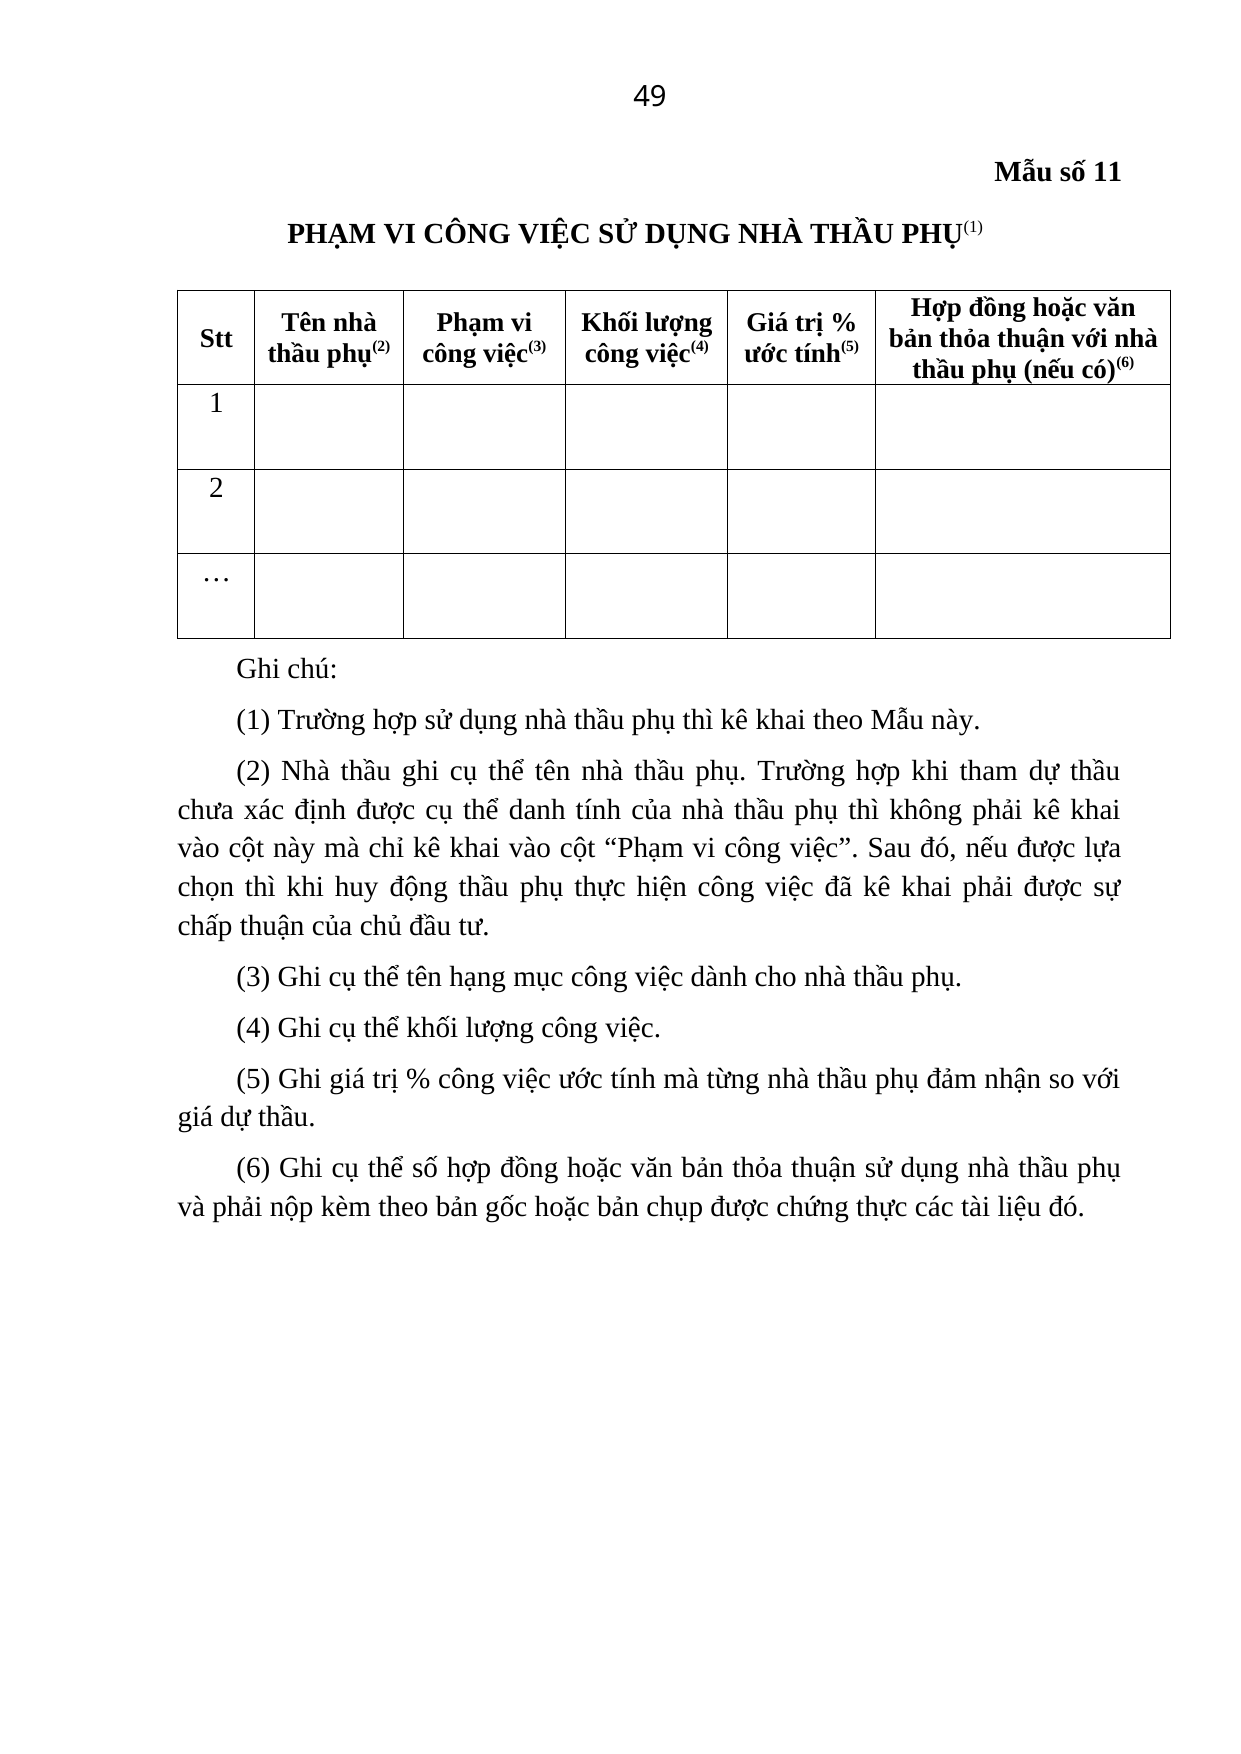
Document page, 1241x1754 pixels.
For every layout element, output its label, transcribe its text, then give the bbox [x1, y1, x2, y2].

table_cell [876, 470, 1170, 553]
table_cell [404, 385, 565, 469]
table_cell … [178, 554, 254, 638]
table_cell [566, 385, 727, 469]
table_header Giá trị % ước tính(5) [728, 291, 875, 384]
table_header Hợp đồng hoặc văn bản thỏa thuận với nhà thầu phụ (nếu có)(6) [876, 291, 1170, 384]
table_cell 1 [178, 385, 254, 469]
table_cell [876, 554, 1170, 638]
table_cell [255, 470, 403, 553]
table_cell [728, 554, 875, 638]
text (5) Ghi giá trị % công việc ước tính mà từng nhà thầu phụ đảm nhận so với giá dự thầu. [177, 1061, 1122, 1133]
table_cell [404, 470, 565, 553]
text (1) Trường hợp sử dụng nhà thầu phụ thì kê khai theo Mẫu này. [177, 702, 1122, 736]
table_cell [566, 554, 727, 638]
table_cell [255, 554, 403, 638]
table_cell [255, 385, 403, 469]
table_header Khối lượng công việc(4) [566, 291, 727, 384]
text (2) Nhà thầu ghi cụ thể tên nhà thầu phụ. Trường hợp khi tham dự thầu chưa xác định được cụ thể danh tính của nhà thầu phụ thì không phải kê khai vào cột này mà chỉ kê khai vào cột “Phạm vi công việc”. Sau đó, nếu được lựa chọn thì khi huy động thầu phụ thực hiện công việc đã kê khai phải được sự chấp thuận của chủ đầu tư. [177, 753, 1122, 941]
text (4) Ghi cụ thể khối lượng công việc. [177, 1010, 1122, 1043]
table_cell [728, 470, 875, 553]
table_header Phạm vi công việc(3) [404, 291, 565, 384]
subtitle (6) Ghi cụ thể số hợp đồng hoặc văn bản thỏa thuận sử dụng nhà thầu phụ và phải nộp kèm theo bản gốc hoặc bản chụp được chứng thực các tài liệu đó. [177, 1150, 1122, 1222]
table_cell [876, 385, 1170, 469]
text Ghi chú: [177, 651, 1122, 685]
table_cell [728, 385, 875, 469]
table_cell [404, 554, 565, 638]
subtitle PHẠM VI CÔNG VIỆC SỬ DỤNG NHÀ THẦU PHỤ(1) [177, 216, 1122, 250]
subtitle Mẫu số 11 [177, 154, 1122, 188]
table_header Stt [178, 291, 254, 384]
table_header Tên nhà thầu phụ(2) [255, 291, 403, 384]
table_cell 2 [178, 470, 254, 553]
table_cell [566, 470, 727, 553]
text (3) Ghi cụ thể tên hạng mục công việc dành cho nhà thầu phụ. [177, 959, 1122, 992]
